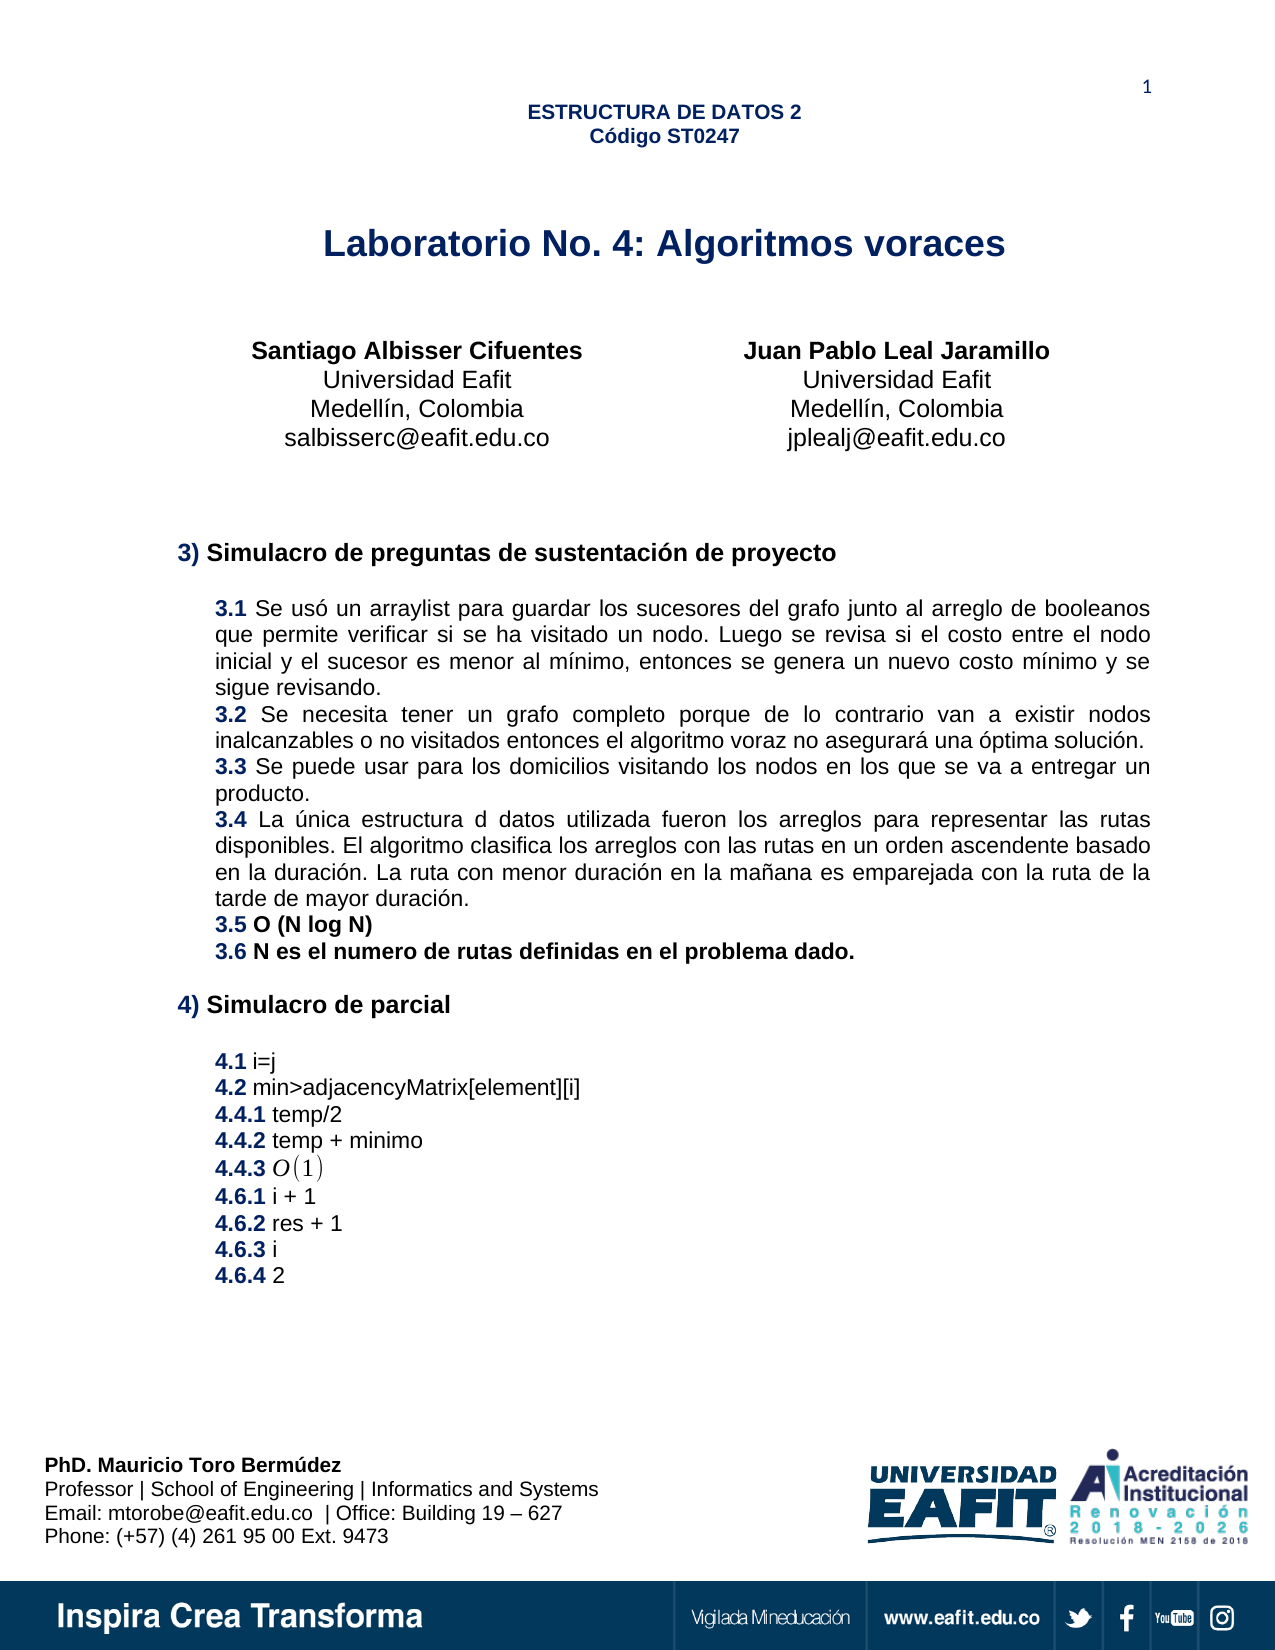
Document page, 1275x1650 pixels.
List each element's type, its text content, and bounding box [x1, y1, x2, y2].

picture [867, 1445, 1261, 1551]
list 3.3 Se puede usar para los domicilios visitando los nodos en los que se va a entregar un producto. [215, 753, 1152, 806]
text 4.6.1 i + 1 [215, 1183, 1152, 1210]
text 4) Simulacro de parcial [177, 990, 1152, 1019]
list 3.2 Se necesita tener un grafo completo porque de lo contrario van a existir nodos inalcanzables o no visitados entonces el algoritmo voraz no asegurará una óptima solución. [215, 701, 1152, 753]
list 3.6 N es el numero de rutas definidas en el problema dado. [215, 938, 1152, 964]
list min>adjacencyMatrix[element][i] [215, 1074, 1152, 1101]
list 3.1 Se usó un arraylist para guardar los sucesores del grafo junto al arreglo de booleanos que permite verificar si se ha visitado un nodo. Luego se revisa si el costo entre el nodo inicial y el sucesor es menor al mínimo, entonces se genera un nuevo costo mínimo y se sigue revisando. [215, 595, 1152, 701]
text 3) Simulacro de preguntas de sustentación de proyecto [177, 538, 1152, 566]
subtitle Laboratorio No. 4: Algoritmos voraces [177, 221, 1152, 264]
text 4.4.2 temp + minimo [215, 1127, 1152, 1153]
text 4.4.3 [215, 1153, 1152, 1183]
text 4.6.3 i [215, 1236, 1152, 1262]
list 3.4 La única estructura d datos utilizada fueron los arreglos para representar las rutas disponibles. El algoritmo clasifica los arreglos con las rutas en un orden ascendente basado en la duración. La ruta con menor duración en la mañana es emparejada con la ruta de la tarde de mayor duración. [215, 806, 1152, 911]
table_header Juan Pablo Leal Jaramillo Universidad Eafit Medellín, Colombia jplealj@eafit.edu.co [657, 336, 1137, 480]
picture [0, 1581, 1275, 1650]
text 4.6.4 2 [215, 1262, 1152, 1289]
table_header Santiago Albisser Cifuentes Universidad Eafit Medellín, Colombia salbisserc@eafit.edu.co [177, 336, 657, 480]
text 4.6.2 res + 1 [215, 1210, 1152, 1236]
list 3.5 O (N log N) [215, 911, 1152, 938]
text 4.4.1 temp/2 [215, 1101, 1152, 1127]
list i=j [215, 1048, 1152, 1074]
